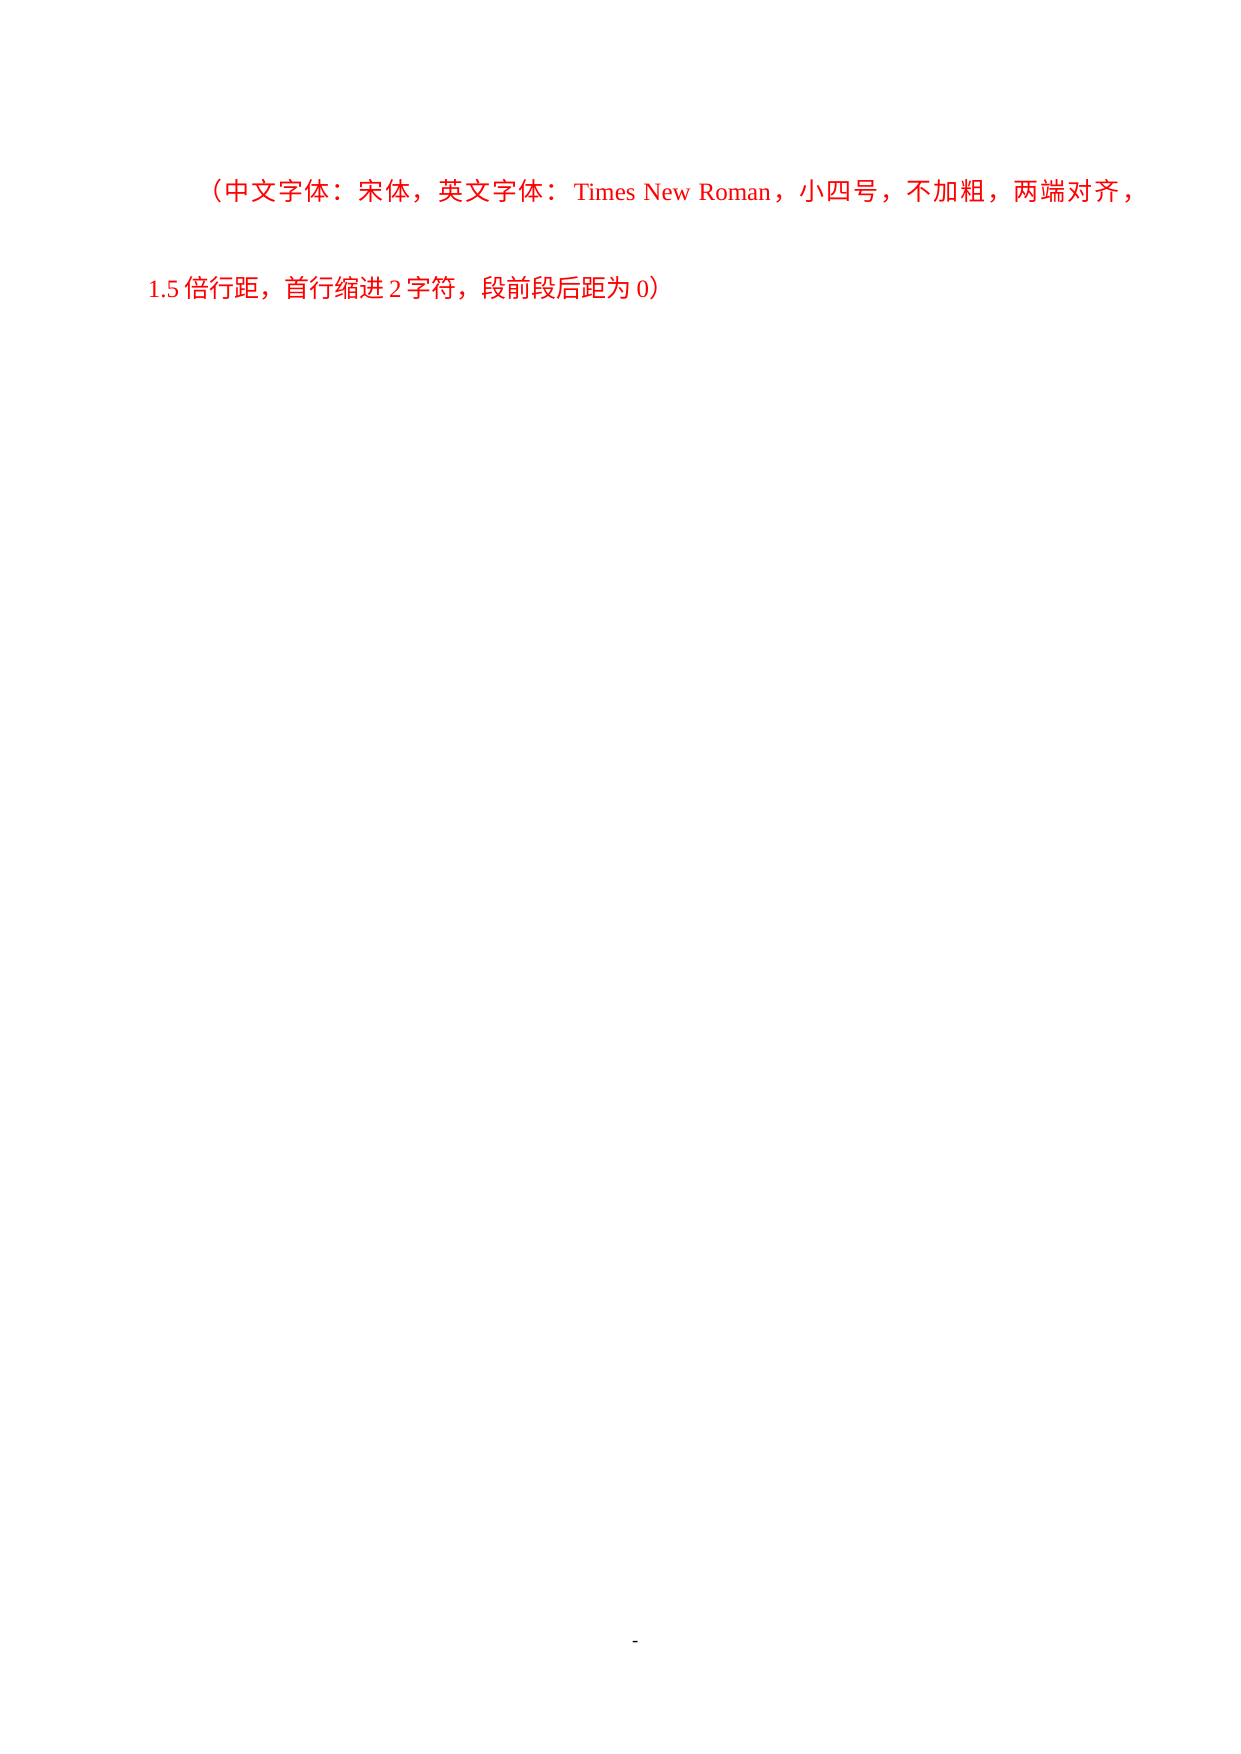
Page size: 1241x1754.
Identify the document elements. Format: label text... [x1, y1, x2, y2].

text （中文字体：宋体，英文字体：Times New Roman，小四号，不加粗，两端对齐，1.5倍行距，首行缩进2字符，段前段后距为0） [148, 157, 1122, 319]
